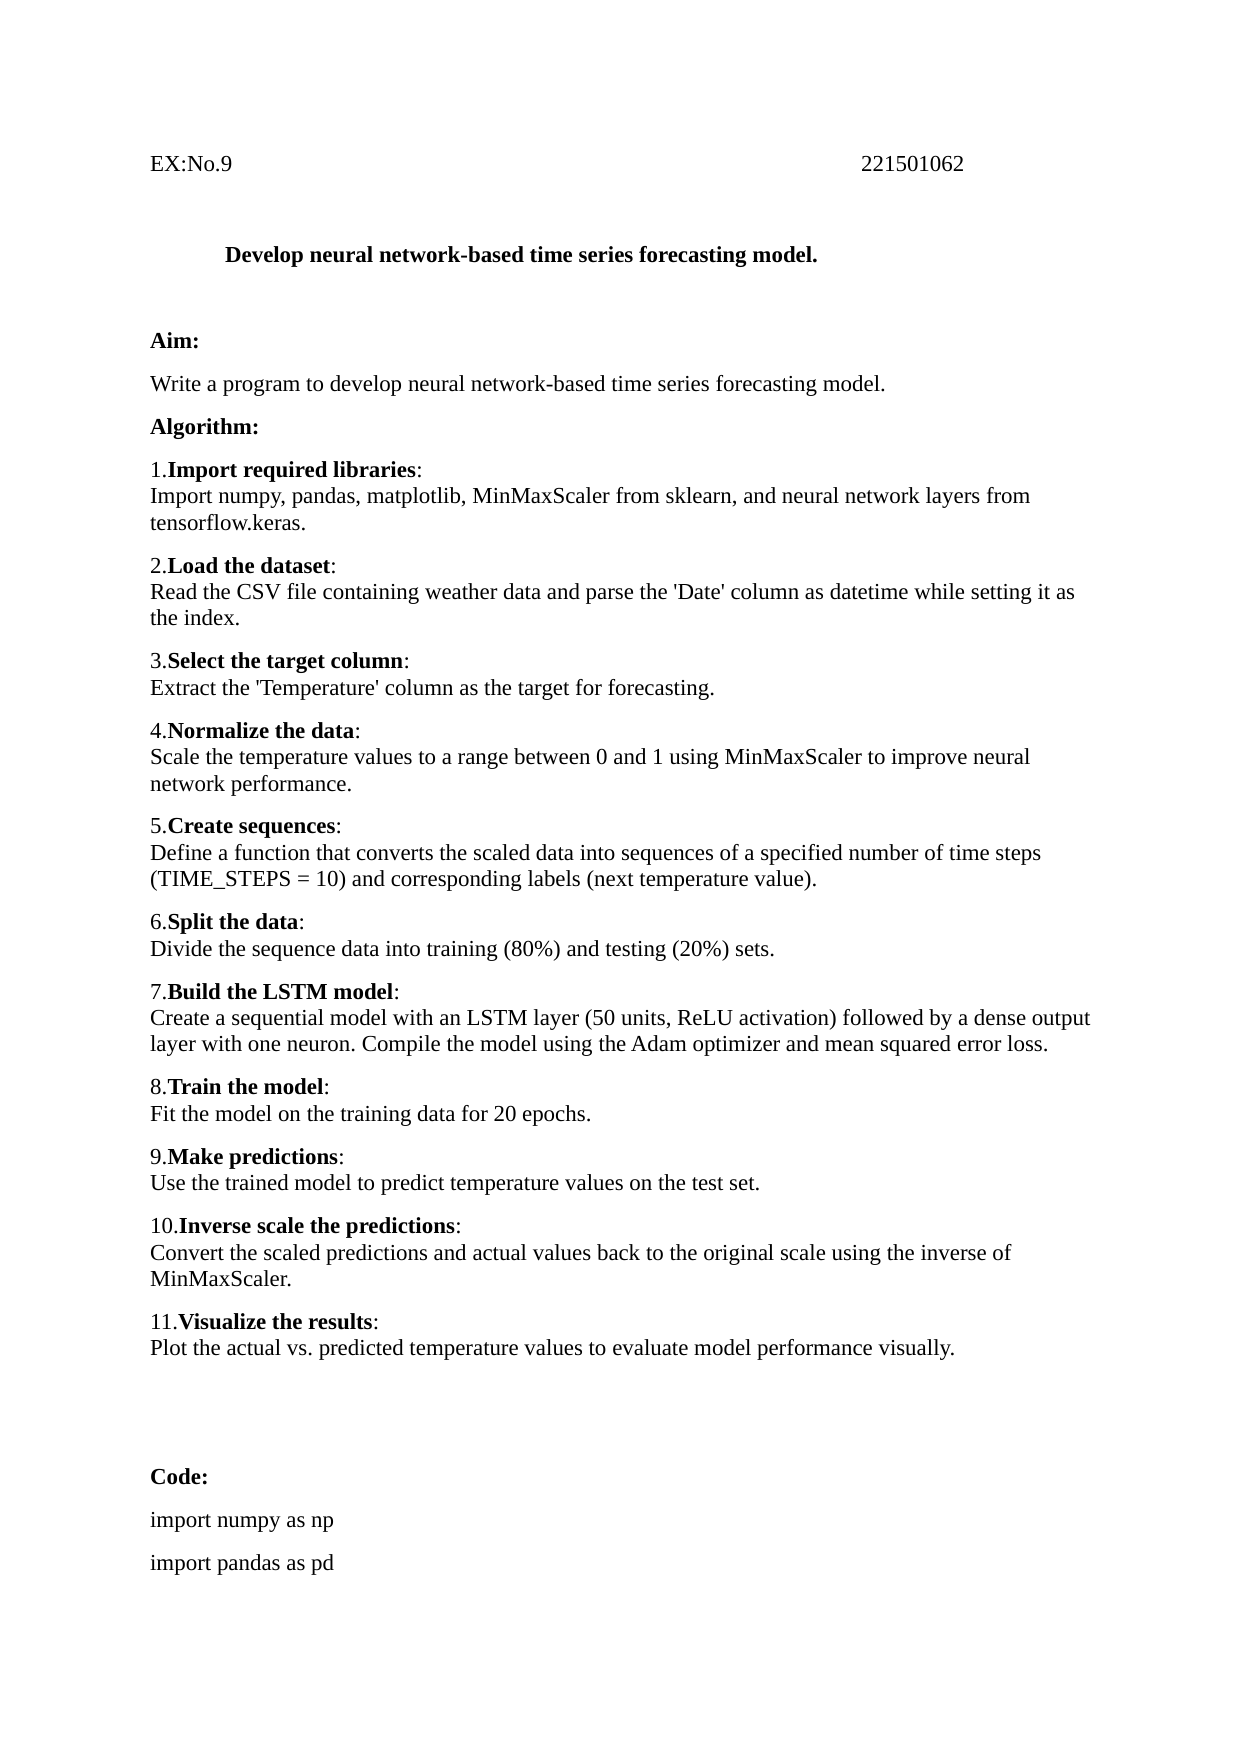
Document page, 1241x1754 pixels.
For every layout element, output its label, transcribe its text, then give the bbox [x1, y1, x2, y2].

text EX:No.9 221501062 [150, 150, 1106, 176]
text Develop neural network-based time series forecasting model. [225, 241, 1106, 267]
text 4.Normalize the data: Scale the temperature values to a range between 0 and 1 using MinMaxScaler to improve neural network performance. [150, 717, 1106, 796]
text 10.Inverse scale the predictions: Convert the scaled predictions and actual values back to the original scale using the inverse of MinMaxScaler. [150, 1212, 1106, 1291]
text 5.Create sequences: Define a function that converts the scaled data into sequences of a specified number of time steps (TIME_STEPS = 10) and corresponding labels (next temperature value). [150, 813, 1106, 892]
text import numpy as np [150, 1506, 1106, 1533]
text Write a program to develop neural network-based time series forecasting model. [150, 370, 1106, 396]
text 11.Visualize the results: Plot the actual vs. predicted temperature values to evaluate model performance visually. [150, 1308, 1106, 1361]
text 8.Train the model: Fit the model on the training data for 20 epochs. [150, 1073, 1106, 1126]
text import pandas as pd [150, 1549, 1106, 1576]
text Code: [150, 1463, 1106, 1490]
text 2.Load the dataset: Read the CSV file containing weather data and parse the 'Date' column as datetime while setting it as the index. [150, 552, 1106, 631]
text 9.Make predictions: Use the trained model to predict temperature values on the test set. [150, 1143, 1106, 1196]
text Algorithm: [150, 413, 1106, 439]
text Aim: [150, 327, 1106, 353]
text 3.Select the target column: Extract the 'Temperature' column as the target for forecasting. [150, 647, 1106, 700]
text 1.Import required libraries: Import numpy, pandas, matplotlib, MinMaxScaler from sklearn, and neural network layers from tensorflow.keras. [150, 456, 1106, 535]
text 7.Build the LSTM model: Create a sequential model with an LSTM layer (50 units, ReLU activation) followed by a dense output layer with one neuron. Compile the model using the Adam optimizer and mean squared error loss. [150, 978, 1106, 1057]
text 6.Split the data: Divide the sequence data into training (80%) and testing (20%) sets. [150, 908, 1106, 961]
